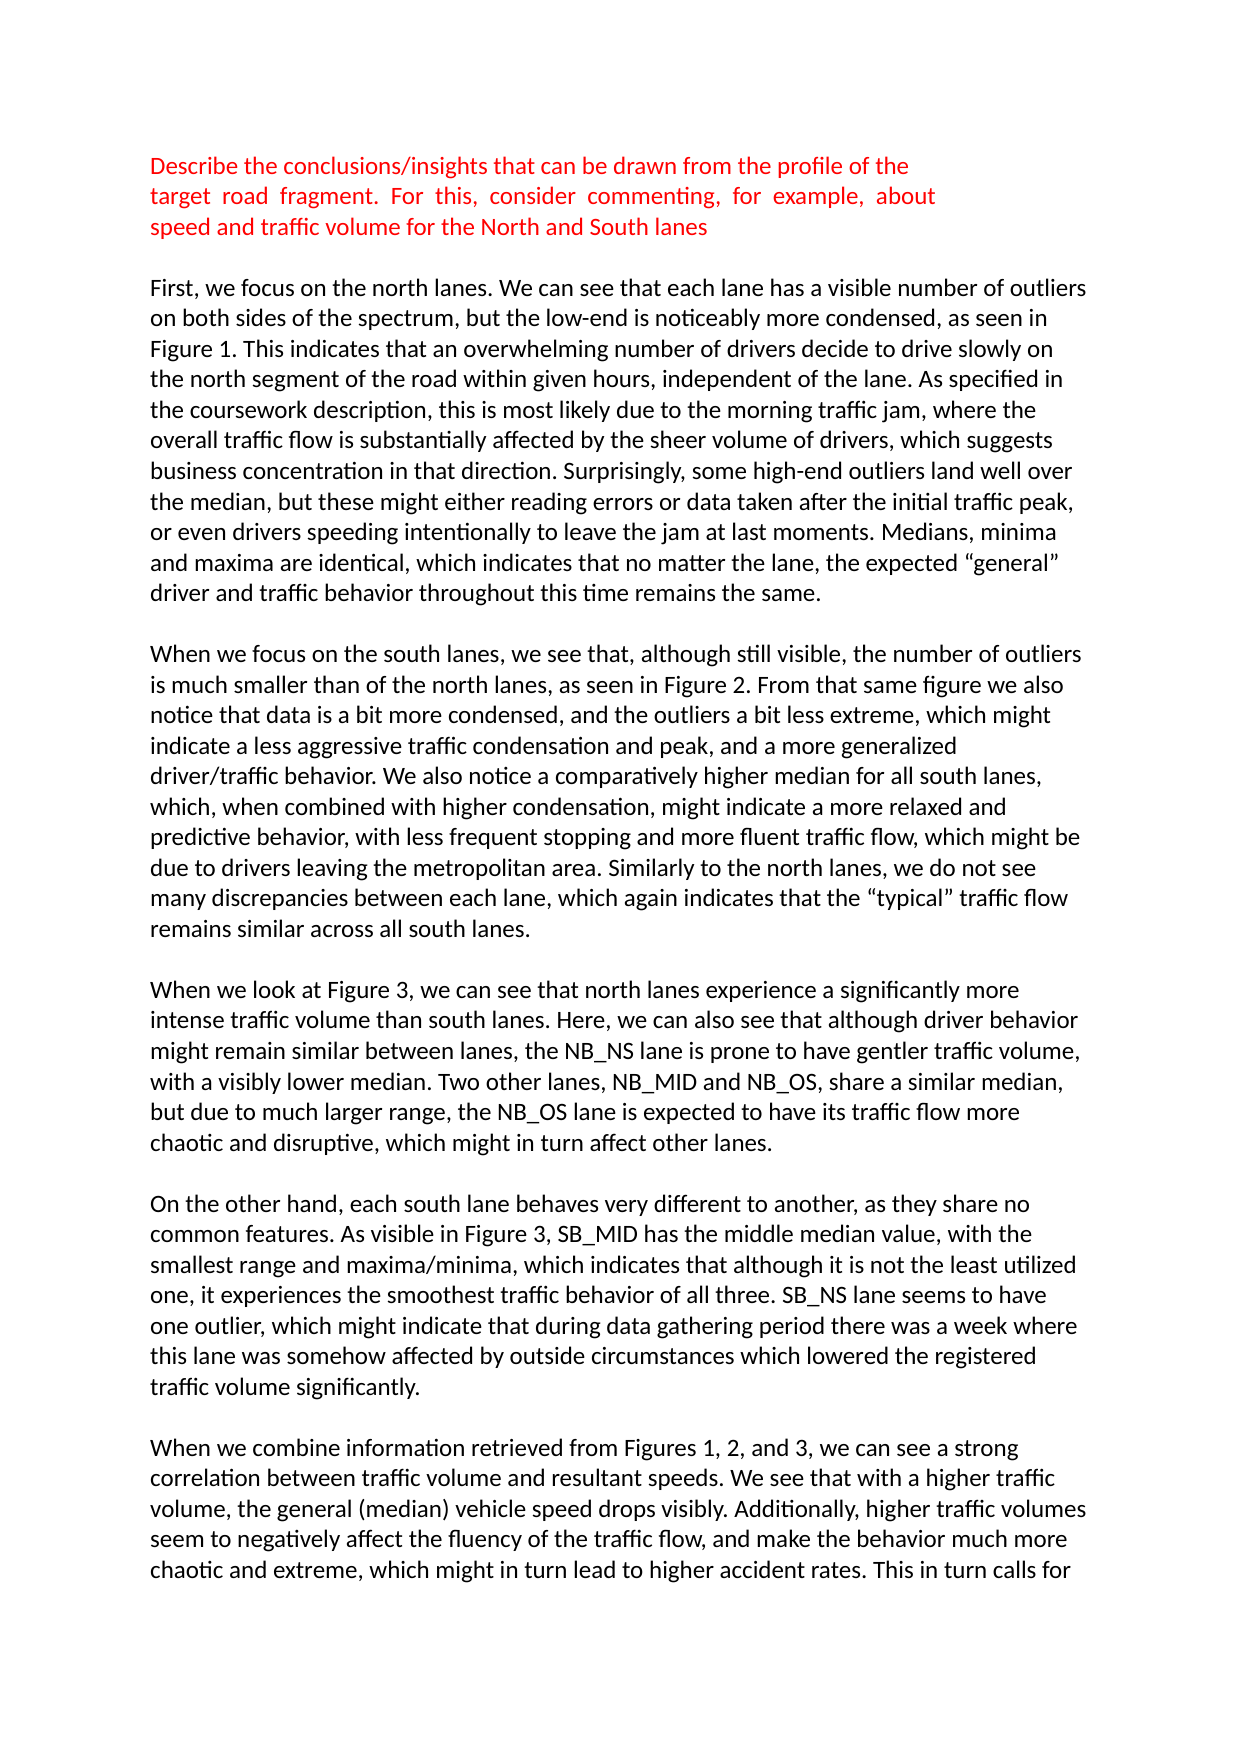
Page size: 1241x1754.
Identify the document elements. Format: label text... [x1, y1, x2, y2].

text When we focus on the south lanes, we see that, although still visible, the number of outliers is much smaller than of the north lanes, as seen in Figure 2. From that same figure we also notice that data is a bit more condensed, and the outliers a bit less extreme, which might indicate a less aggressive traffic condensation and peak, and a more generalized driver/traffic behavior. We also notice a comparatively higher median for all south lanes, which, when combined with higher condensation, might indicate a more relaxed and predictive behavior, with less frequent stopping and more fluent traffic flow, which might be due to drivers leaving the metropolitan area. Similarly to the north lanes, we do not see many discrepancies between each lane, which again indicates that the “typical” traffic flow remains similar across all south lanes. [150, 638, 1090, 943]
text When we look at Figure 3, we can see that north lanes experience a significantly more intense traffic volume than south lanes. Here, we can also see that although driver behavior might remain similar between lanes, the NB_NS lane is prone to have gentler traffic volume, with a visibly lower median. Two other lanes, NB_MID and NB_OS, share a similar median, but due to much larger range, the NB_OS lane is expected to have its traffic flow more chaotic and disruptive, which might in turn affect other lanes. [150, 974, 1090, 1157]
text Describe the conclusions/insights that can be drawn from the profile of the target road fragment. For this, consider commenting, for example, about speed and traffic volume for the North and South lanes [708, 150, 1090, 242]
text On the other hand, each south lane behaves very different to another, as they share no common features. As visible in Figure 3, SB_MID has the middle median value, with the smallest range and maxima/minima, which indicates that although it is not the least utilized one, it experiences the smoothest traffic behavior of all three. SB_NS lane seems to have one outlier, which might indicate that during data gathering period there was a week where this lane was somehow affected by outside circumstances which lowered the registered traffic volume significantly. [421, 1188, 1090, 1401]
text First, we focus on the north lanes. We can see that each lane has a visible number of outliers on both sides of the spectrum, but the low-end is noticeably more condensed, as seen in Figure 1. This indicates that an overwhelming number of drivers decide to drive slowly on the north segment of the road within given hours, independent of the lane. As specified in the coursework description, this is most likely due to the morning traffic jam, where the overall traffic flow is substantially affected by the sheer volume of drivers, which suggests business concentration in that direction. Surprisingly, some high-end outliers land well over the median, but these might either reading errors or data taken after the initial traffic peak, or even drivers speeding intentionally to leave the jam at last moments. Medians, minima and maxima are identical, which indicates that no matter the lane, the expected “general” driver and traffic behavior throughout this time remains the same. [822, 272, 1090, 608]
